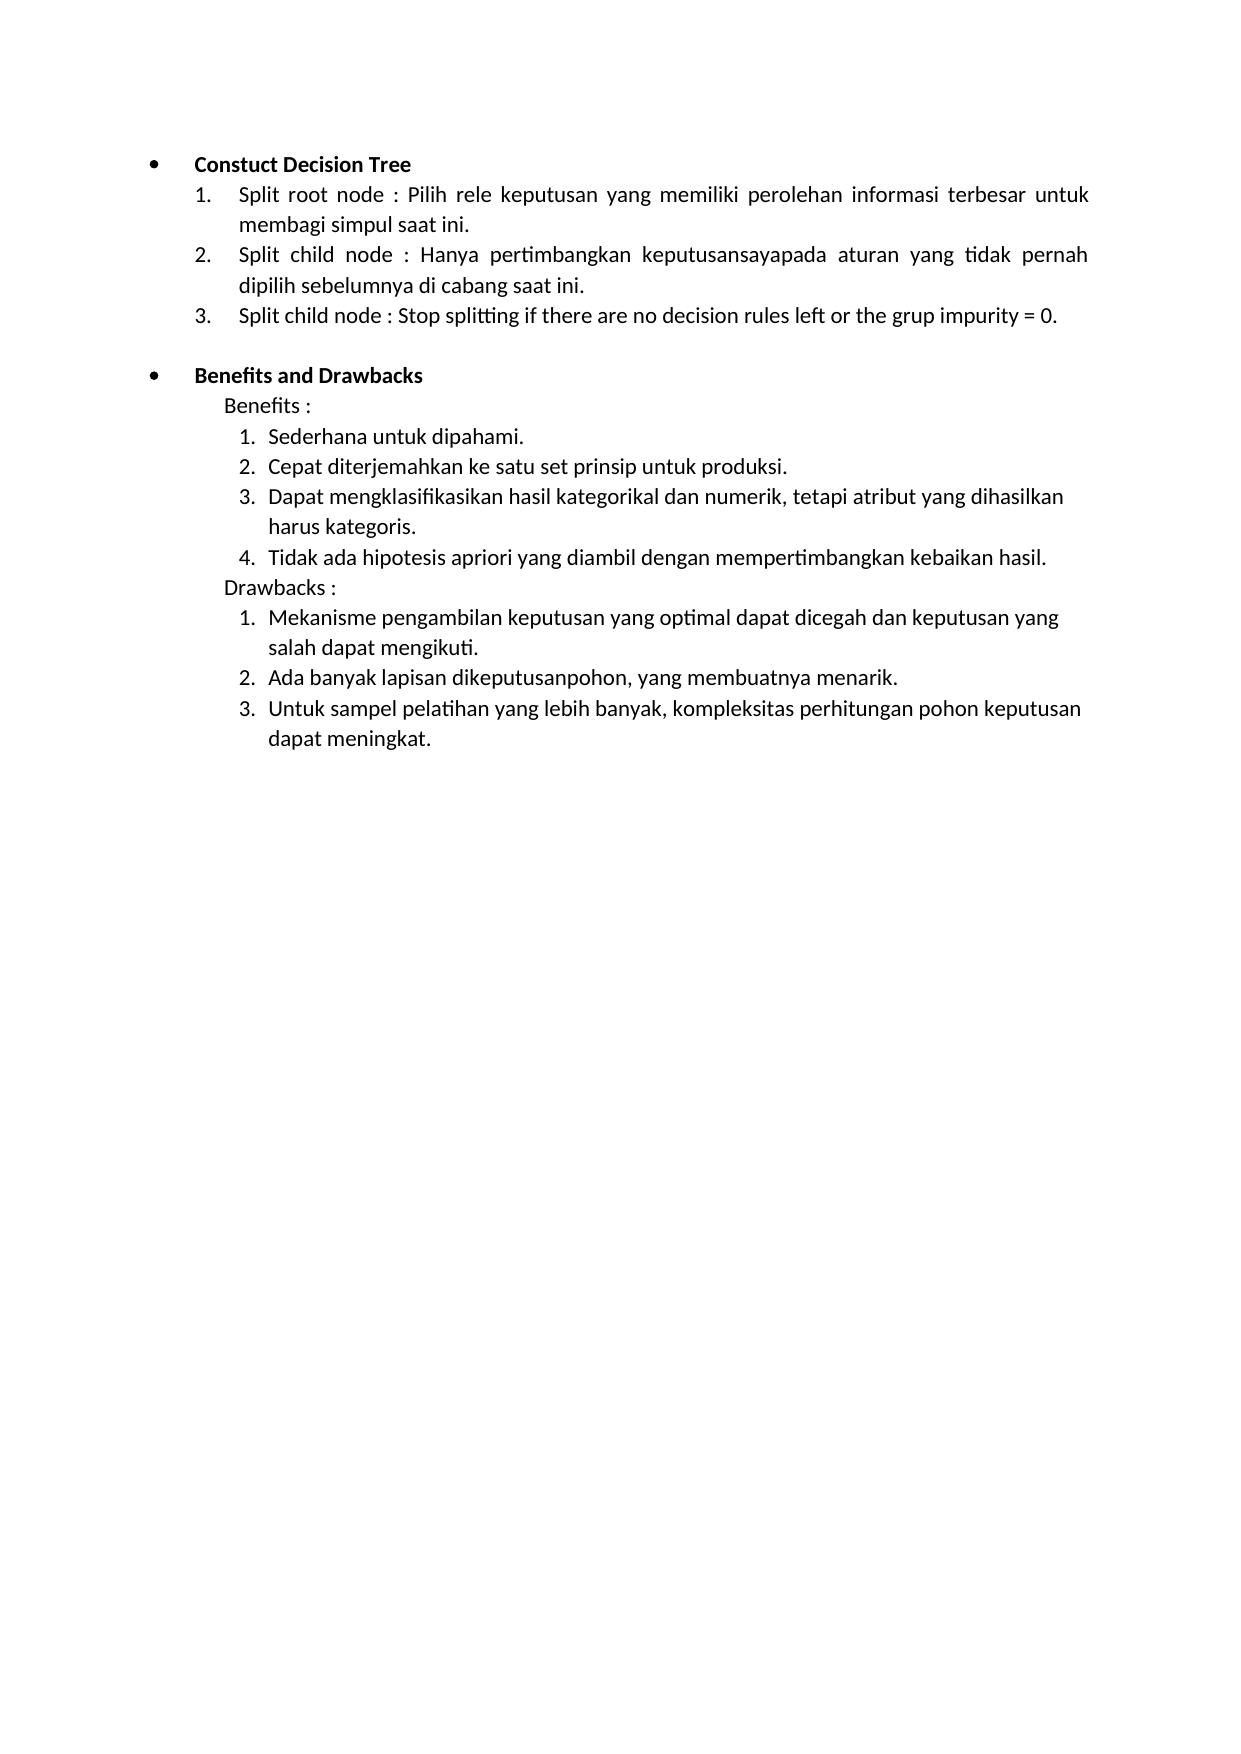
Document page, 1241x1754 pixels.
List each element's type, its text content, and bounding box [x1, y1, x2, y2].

list Tidak ada hipotesis apriori yang diambil dengan mempertimbangkan kebaikan hasil. [238, 543, 1090, 571]
list Untuk sampel pelatihan yang lebih banyak, kompleksitas perhitungan pohon keputusan dapat meningkat. [238, 694, 1090, 752]
list Dapat mengklasifikasikan hasil kategorikal dan numerik, tetapi atribut yang dihasilkan harus kategoris. [238, 482, 1090, 541]
list Drawbacks : [224, 573, 1090, 601]
list Sederhana untuk dipahami. [238, 422, 1090, 450]
list Split child node : Hanya pertimbangkan keputusansayapada aturan yang tidak pernah dipilih sebelumnya di cabang saat ini. [194, 241, 1090, 299]
list Cepat diterjemahkan ke satu set prinsip untuk produksi. [238, 452, 1090, 480]
list Mekanisme pengambilan keputusan yang optimal dapat dicegah dan keputusan yang salah dapat mengikuti. [238, 603, 1090, 661]
list Split root node : Pilih rele keputusan yang memiliki perolehan informasi terbesar untuk membagi simpul saat ini. [194, 180, 1090, 238]
list Benefits : [224, 392, 1090, 420]
list Split child node : Stop splitting if there are no decision rules left or the grup impurity = 0. [194, 301, 1090, 329]
list Ada banyak lapisan dikeputusanpohon, yang membuatnya menarik. [238, 663, 1090, 692]
list Constuct Decision Tree [150, 150, 1090, 178]
list Benefits and Drawbacks [150, 361, 1090, 389]
